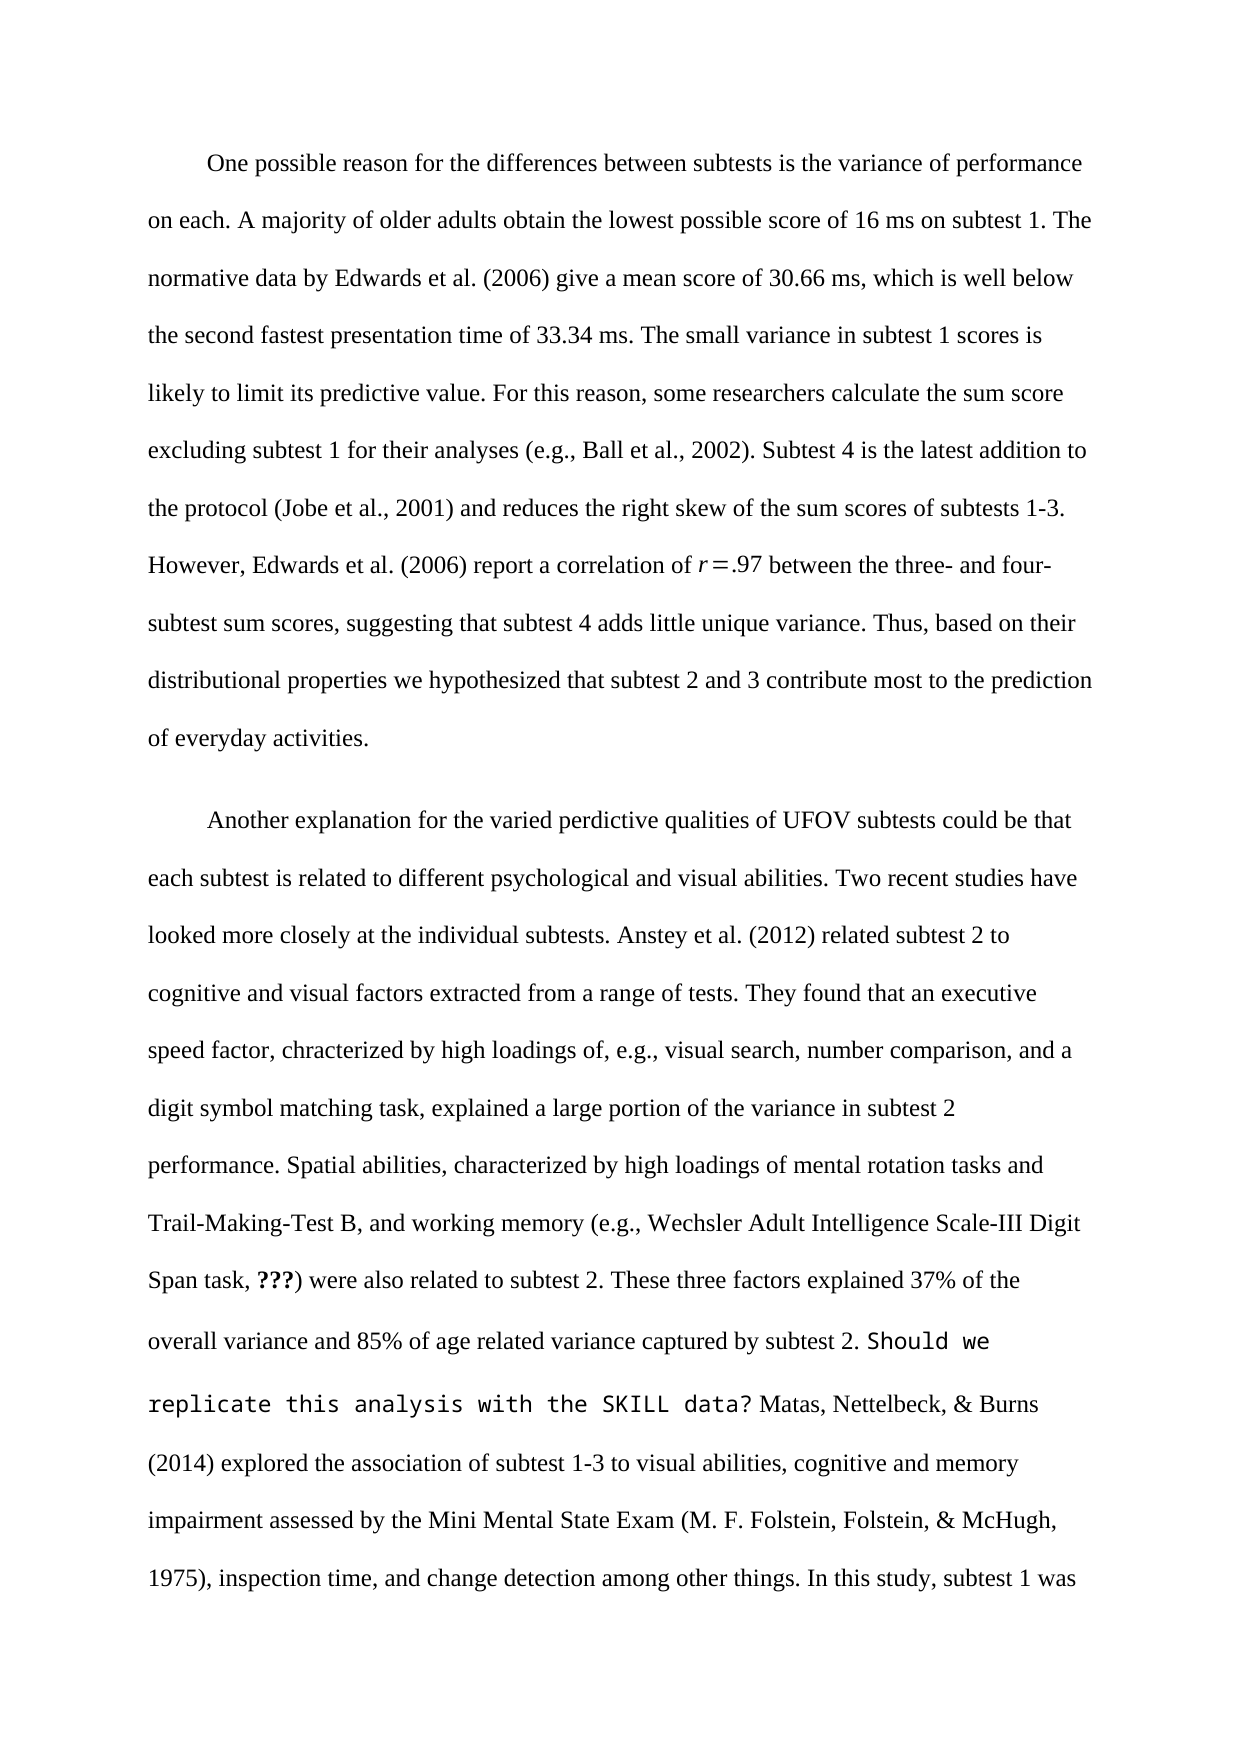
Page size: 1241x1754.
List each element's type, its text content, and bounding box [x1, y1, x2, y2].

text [148, 805, 1093, 1591]
text One possible reason for the differences between subtests is the variance of performance on each. A majority of older adults obtain the lowest possible score of 16 ms on subtest 1. The normative data by Edwards et al. (2006) give a mean score of 30.66 ms, which is well below the second fastest presentation time of 33.34 ms. The small variance in subtest 1 scores is likely to limit its predictive value. For this reason, some researchers calculate the sum score excluding subtest 1 for their analyses (e.g., Ball et al., 2002). Subtest 4 is the latest addition to the protocol (Jobe et al., 2001) and reduces the right skew of the sum scores of subtests 1-3. However, Edwards et al. (2006) report a correlation of between the three- and four-subtest sum scores, suggesting that subtest 4 adds little unique variance. Thus, based on their distributional properties we hypothesized that subtest 2 and 3 contribute most to the prediction of everyday activities. [148, 148, 1093, 751]
